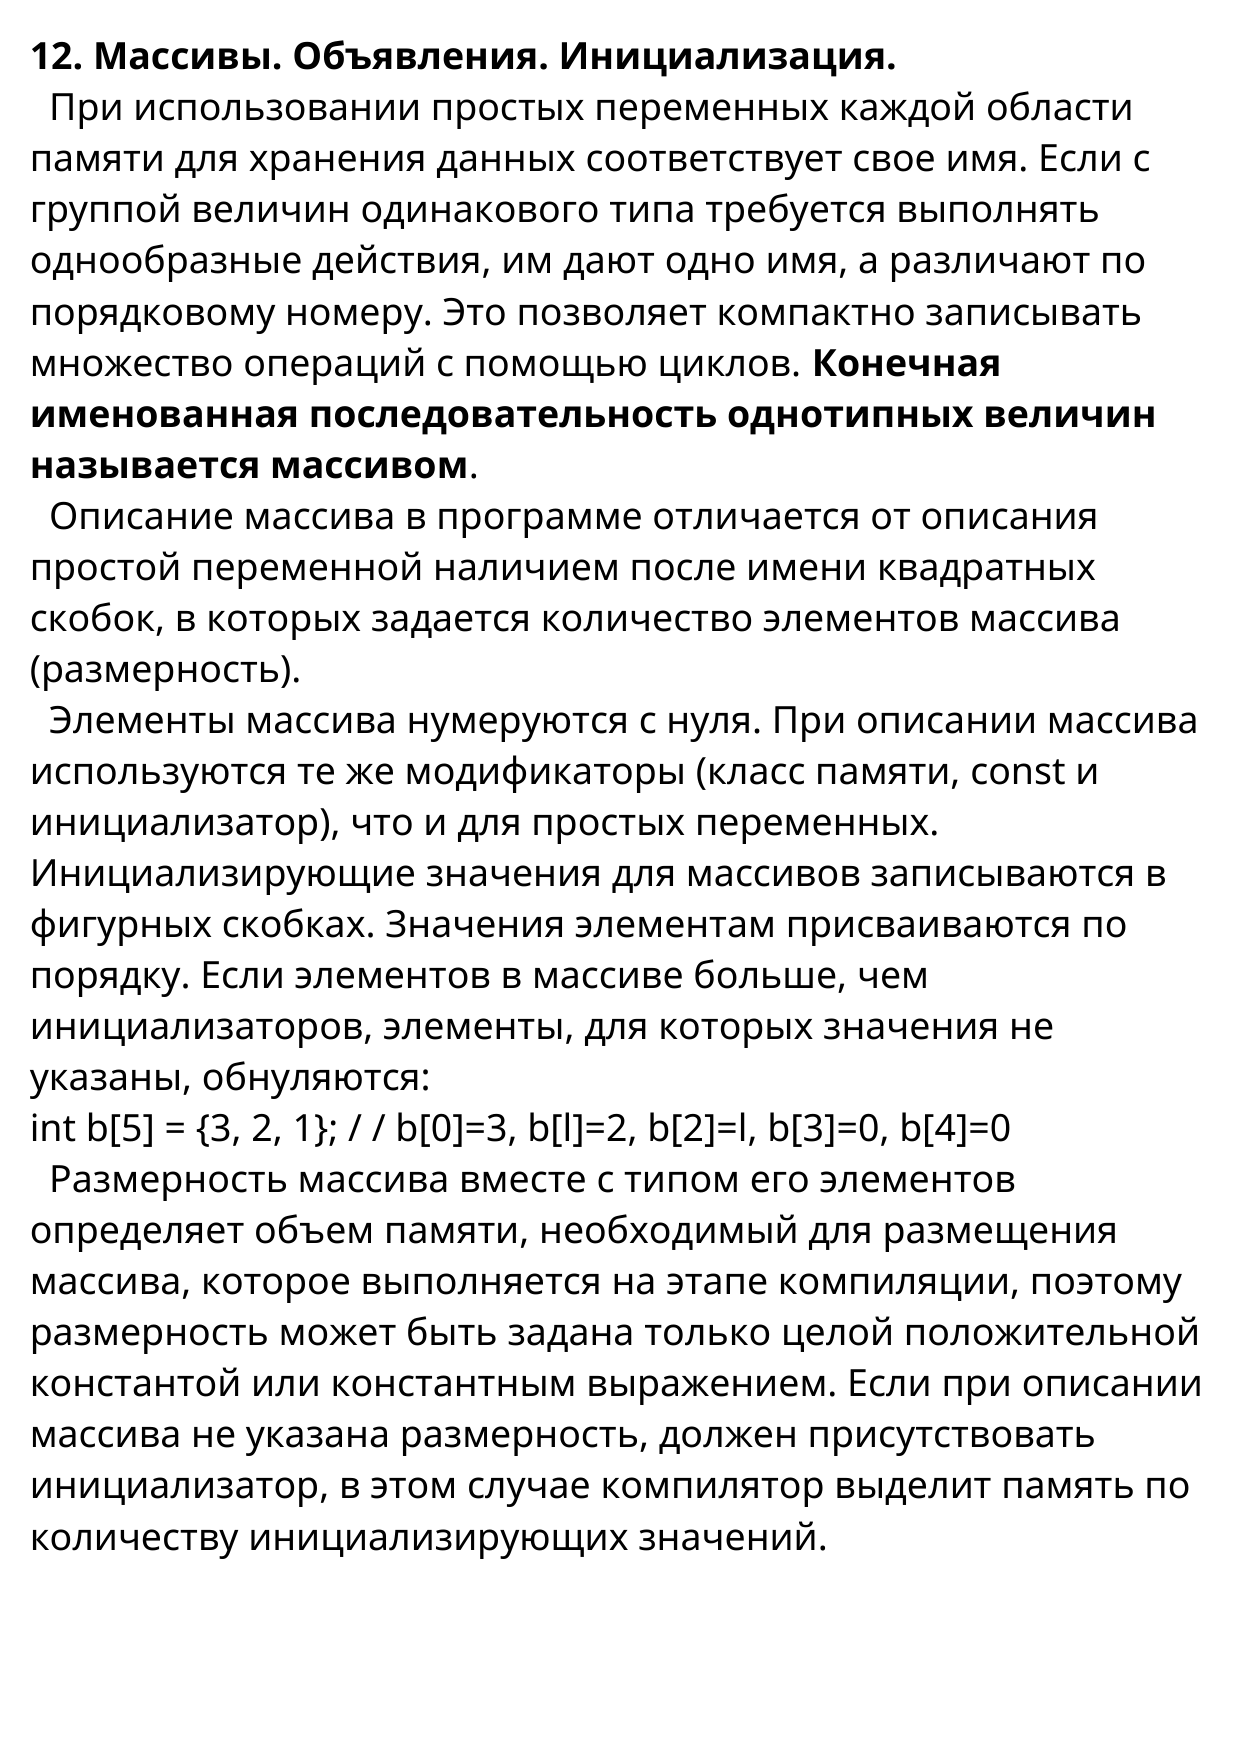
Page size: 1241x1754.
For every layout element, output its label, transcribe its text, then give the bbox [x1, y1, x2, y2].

list Размерность массива вместе с типом его элементов определяет объем памяти, необходимый для размещения массива, которое выполняется на этапе компиляции, поэтому размерность может быть задана только целой положительной константой или константным выражением. Если при описании массива не указана размерность, должен присутствовать инициализатор, в этом случае компилятор выделит память по количеству инициализирующих значений. [29, 1152, 1211, 1561]
list Описание массива в программе отличается от описания простой переменной наличием после имени квадратных скобок, в которых задается количество элементов массива (размерность). [29, 489, 1211, 693]
text 12. Массивы. Объявления. Инициализация. [29, 29, 1211, 81]
list При использовании простых переменных каждой области памяти для хранения данных соответствует свое имя. Если с группой величин одинакового типа требуется выполнять однообразные действия, им дают одно имя, а различают по порядковому номеру. Это позволяет компактно записывать множество операций с помощью циклов. Конечная именованная последовательность однотипных величин называется массивом. [29, 81, 1211, 489]
list int b[5] = {3, 2, 1}; / / b[0]=3, b[l]=2, b[2]=l, b[3]=0, b[4]=0 [29, 1101, 1211, 1152]
list Элементы массива нумеруются с нуля. При описании массива используются те же модификаторы (класс памяти, const и инициализатор), что и для простых переменных. Инициализирующие значения для массивов записываются в фигурных скобках. Значения элементам присваиваются по порядку. Если элементов в массиве больше, чем инициализаторов, элементы, для которых значения не указаны, обнуляются: [29, 693, 1211, 1101]
